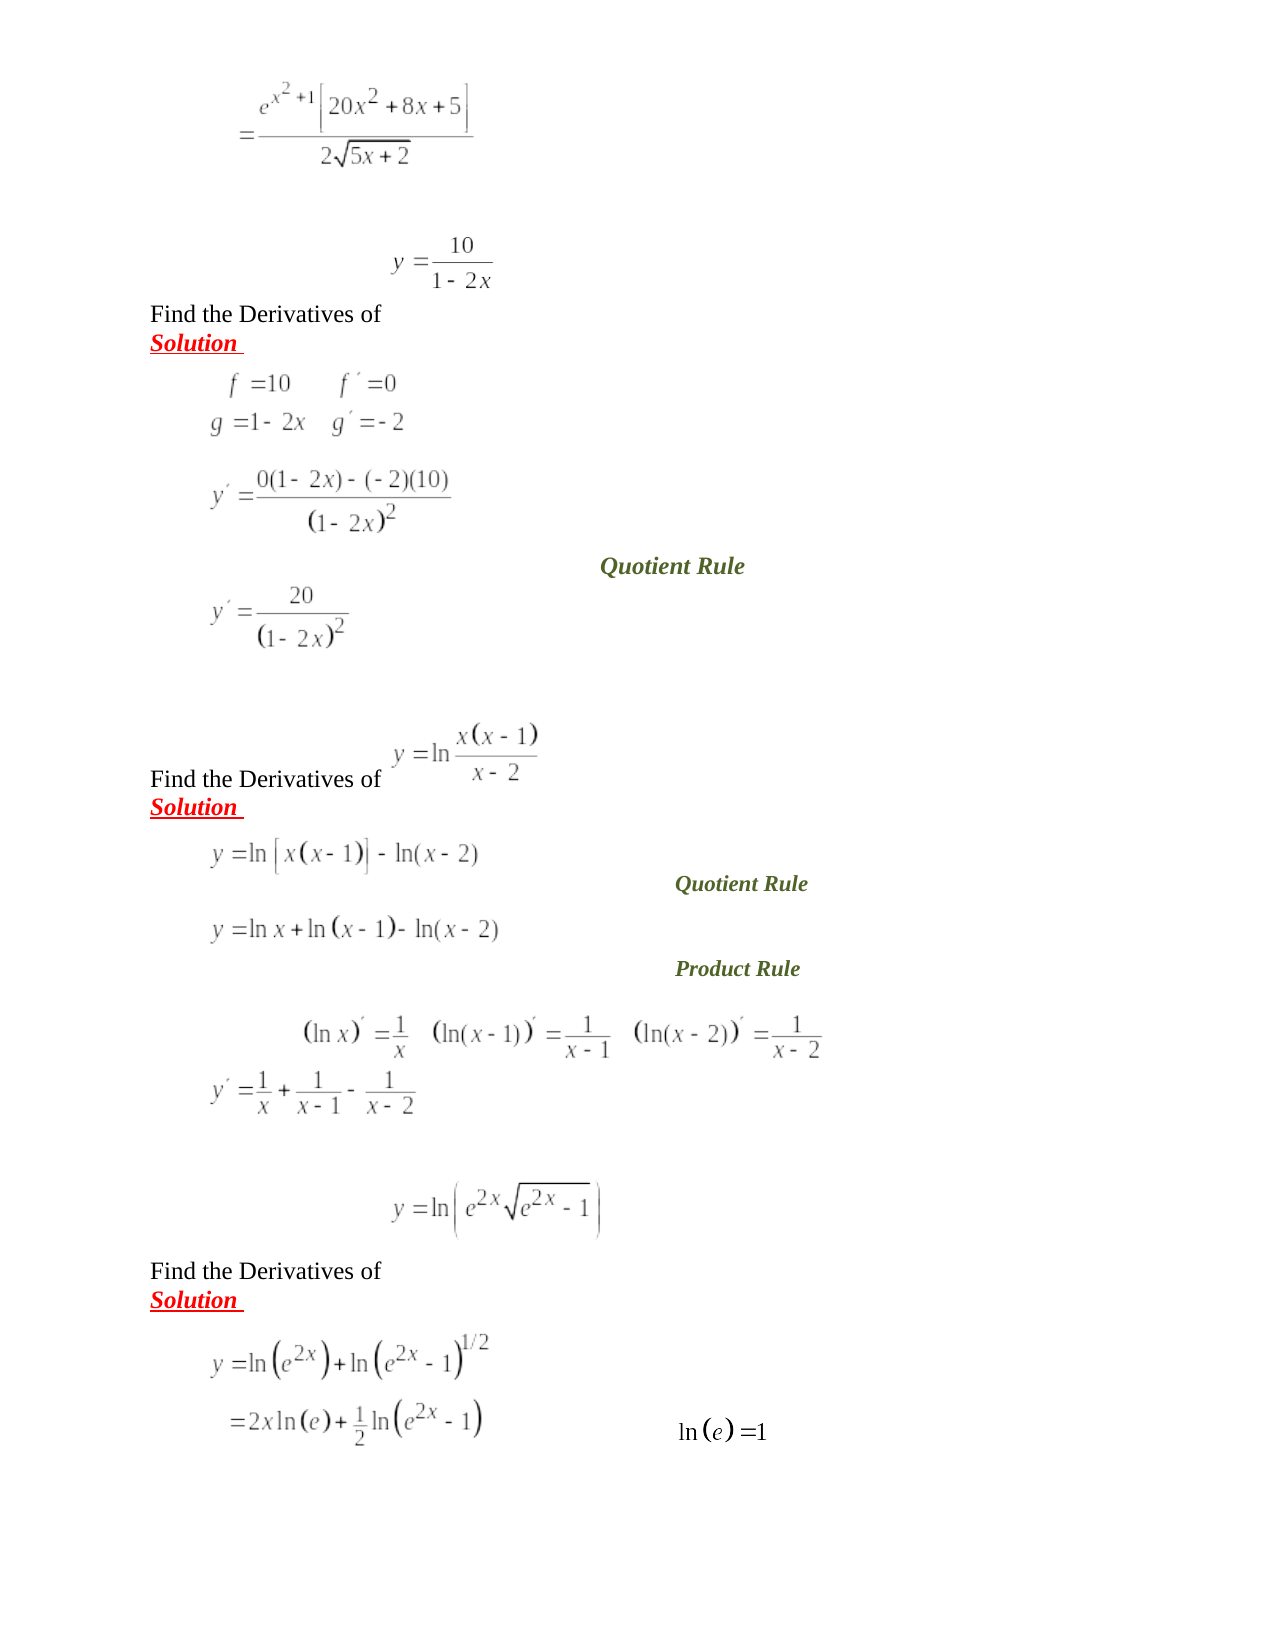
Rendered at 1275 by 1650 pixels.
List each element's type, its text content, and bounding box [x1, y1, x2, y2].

text Quotient Rule [206, 464, 1125, 579]
text Find the Derivatives of [150, 229, 1125, 328]
text Product Rule [206, 909, 1125, 981]
text Solution [150, 792, 1125, 821]
text Solution [150, 1285, 1125, 1314]
text Solution [150, 328, 1125, 356]
text Quotient Rule [206, 834, 1125, 897]
text Find the Derivatives of [150, 1176, 1125, 1285]
text Find the Derivatives of [150, 718, 1125, 792]
